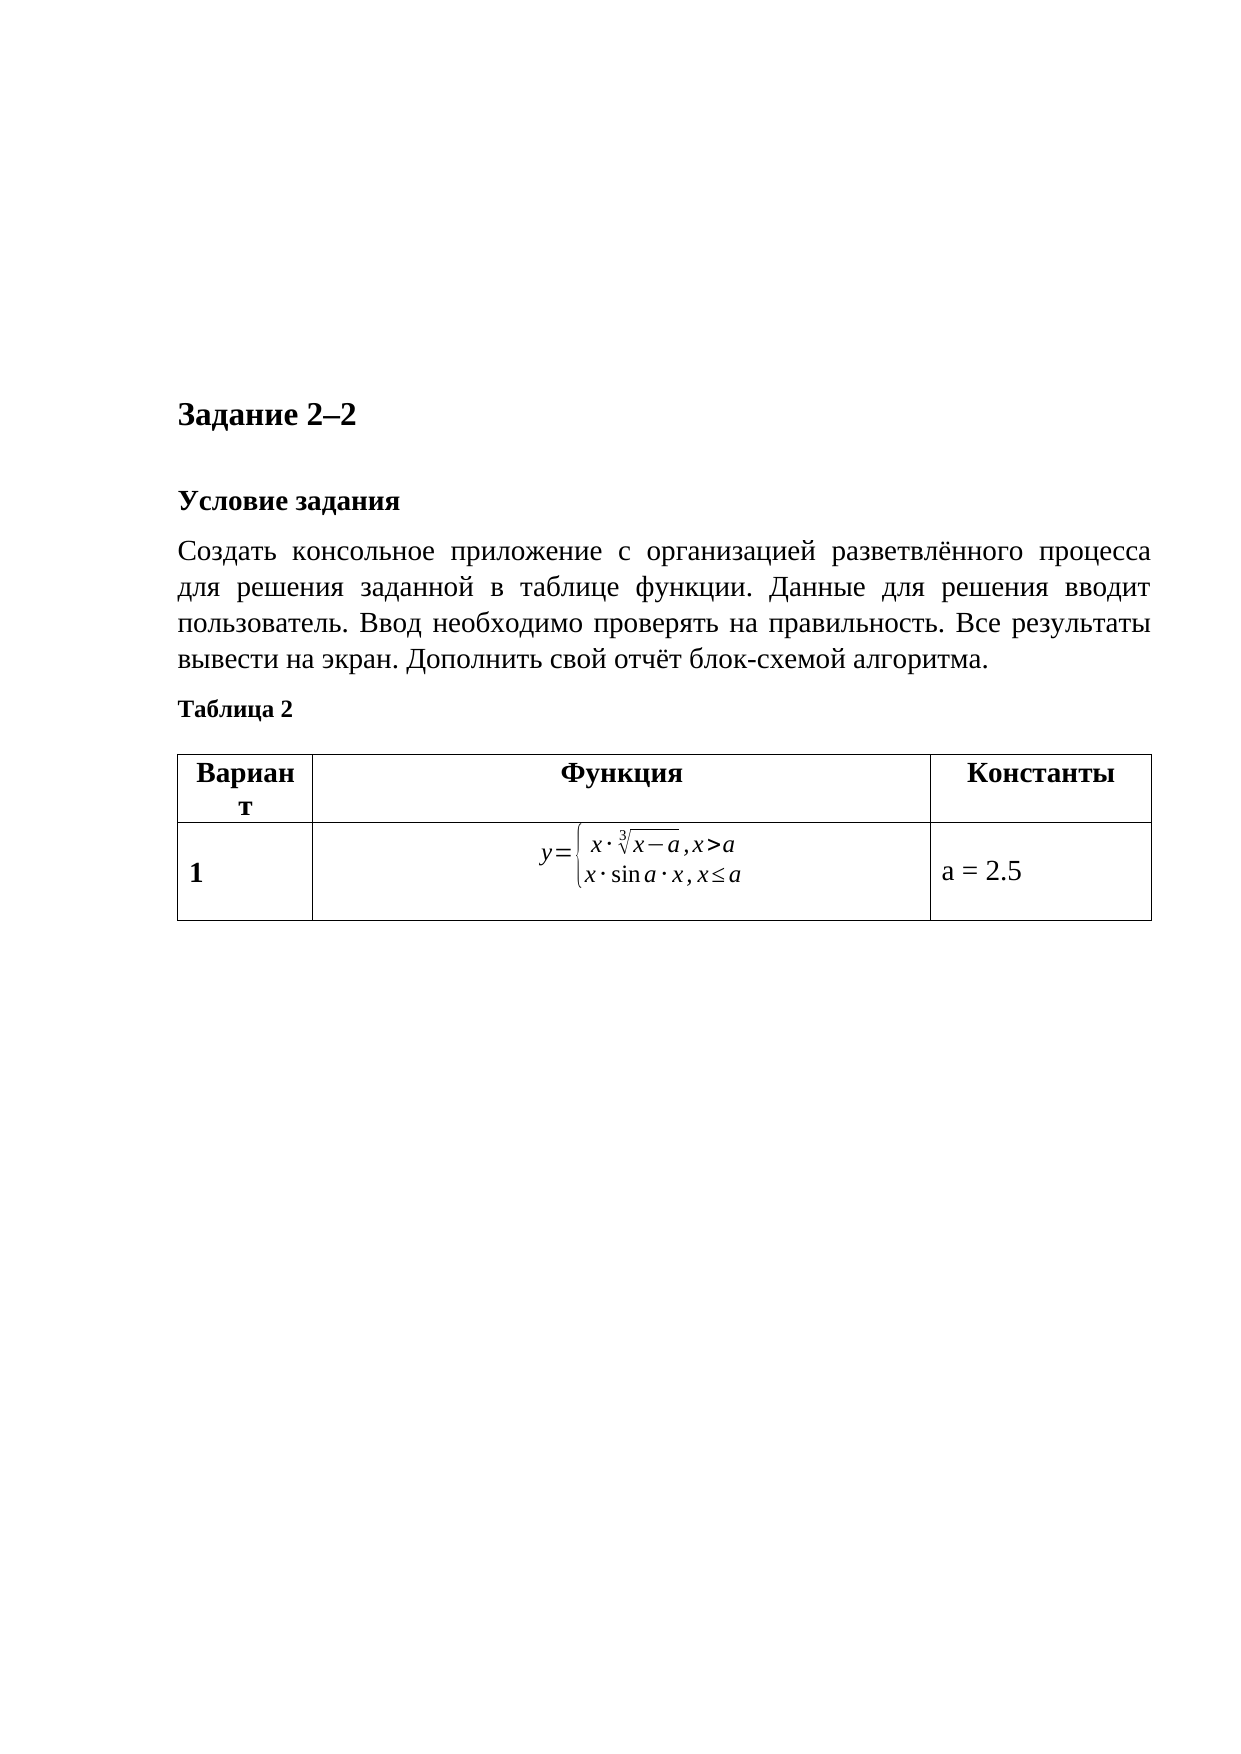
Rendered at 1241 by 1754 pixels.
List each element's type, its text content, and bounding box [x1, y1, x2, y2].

text Создать консольное приложение с организацией разветвлённого процесса для решения заданной в таблице функции. Данные для решения вводит пользователь. Ввод необходимо проверять на правильность. Все результаты вывести на экран. Дополнить свой отчёт блок-схемой алгоритма. [177, 533, 1152, 675]
subtitle Условие задания [177, 483, 1152, 516]
table_header Вариант [178, 755, 312, 822]
table_cell a = 2.5 [931, 823, 1151, 920]
subtitle Задание 2–2 [177, 394, 1152, 433]
table_header Функция [313, 755, 930, 822]
table_cell 1 [178, 823, 312, 920]
table_header Константы [931, 755, 1151, 822]
text Таблица 2 [177, 694, 1152, 723]
table_cell [313, 823, 930, 920]
